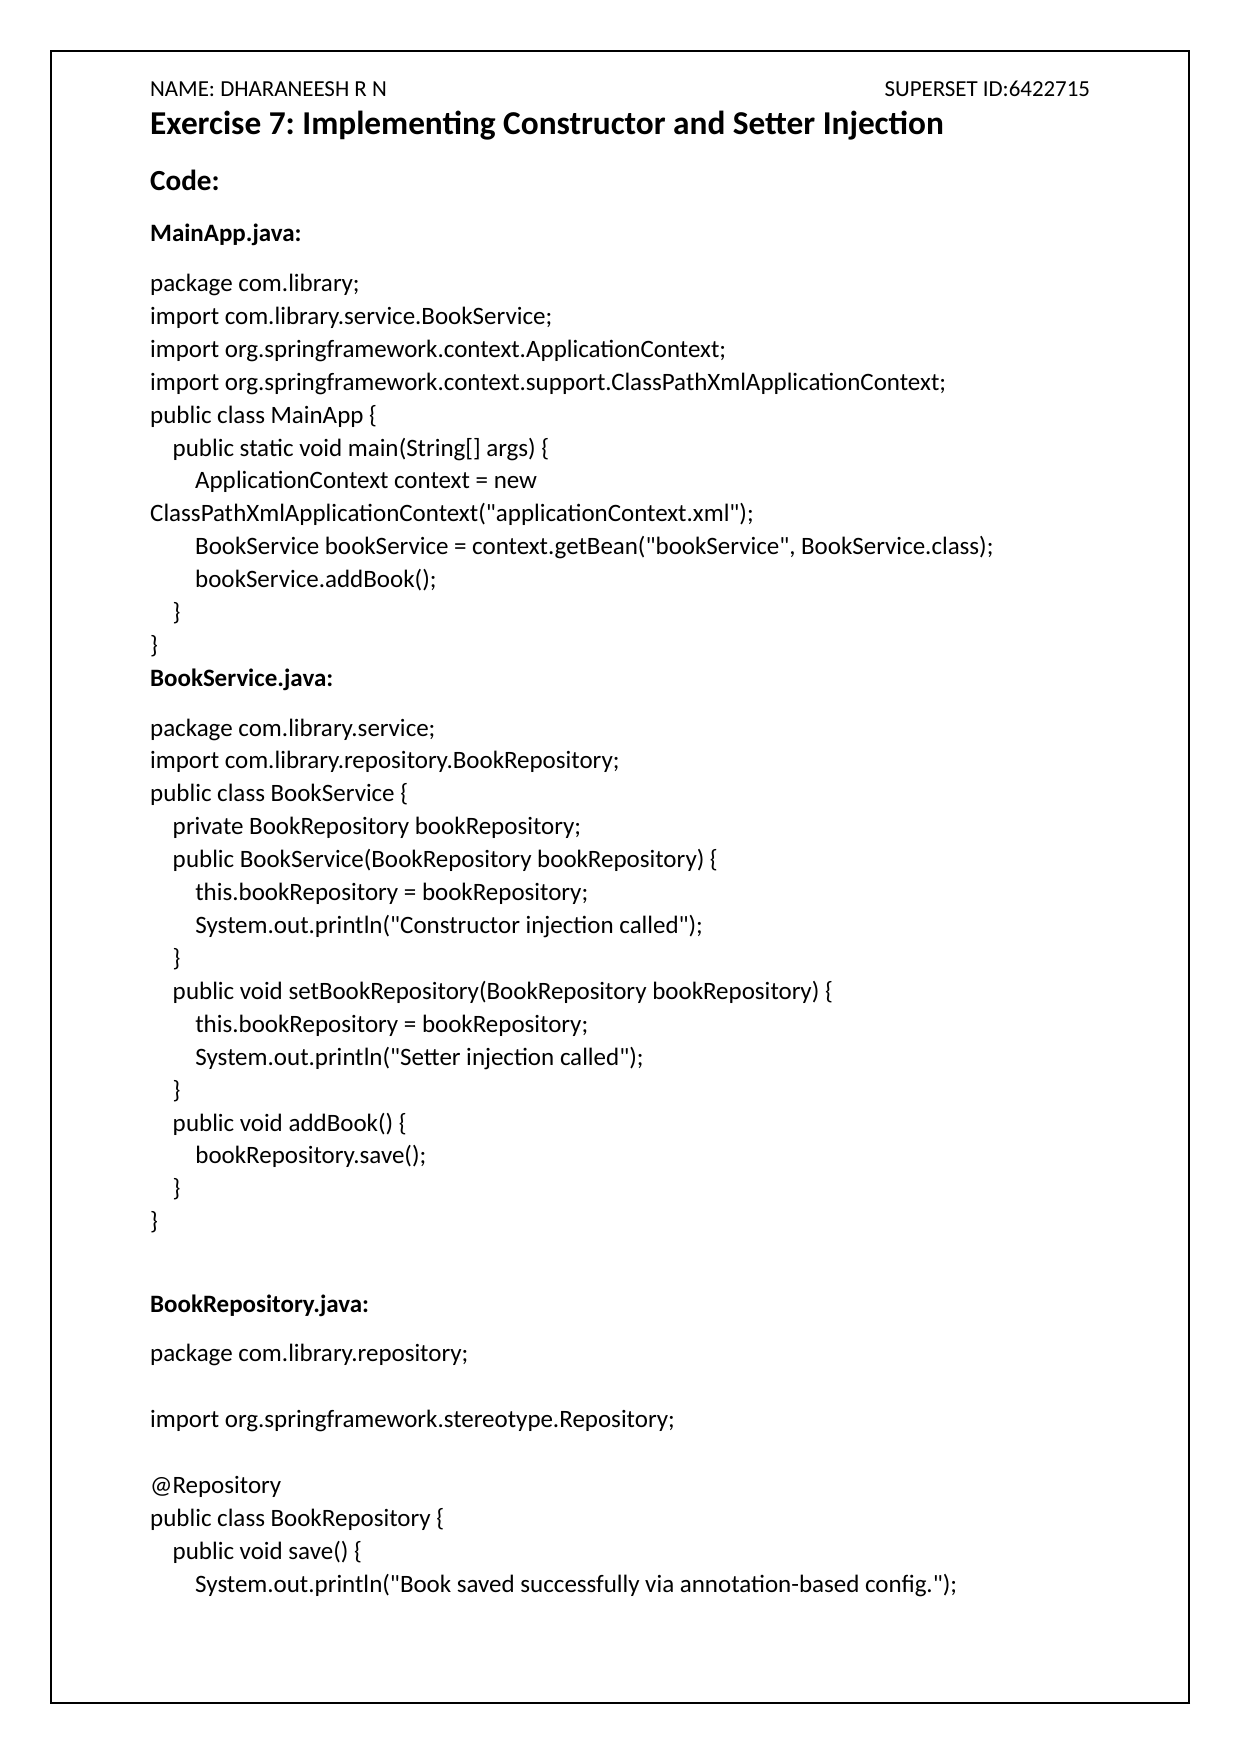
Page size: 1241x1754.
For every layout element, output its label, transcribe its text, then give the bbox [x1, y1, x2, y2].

text import org.springframework.context.ApplicationContext; [150, 333, 1090, 363]
text public void setBookRepository(BookRepository bookRepository) { [150, 975, 1090, 1006]
text import com.library.service.BookService; [150, 300, 1090, 331]
text this.bookRepository = bookRepository; [150, 1008, 1090, 1038]
text MainApp.java: [150, 218, 1090, 248]
text package com.library; [150, 267, 1090, 298]
text bookRepository.save(); [150, 1140, 1090, 1170]
text import com.library.repository.BookRepository; [150, 745, 1090, 775]
text this.bookRepository = bookRepository; [150, 876, 1090, 907]
text } [150, 1206, 1090, 1236]
text @Repository [150, 1469, 1090, 1500]
text public BookService(BookRepository bookRepository) { [150, 843, 1090, 874]
text System.out.println("Book saved successfully via annotation-based config."); [150, 1568, 1090, 1598]
text package com.library.repository; [150, 1338, 1090, 1368]
text } [150, 629, 1090, 660]
text private BookRepository bookRepository; [150, 811, 1090, 841]
text import org.springframework.stereotype.Repository; [150, 1403, 1090, 1434]
text public void save() { [150, 1535, 1090, 1566]
text ApplicationContext context = new ClassPathXmlApplicationContext("applicationContext.xml"); [150, 465, 1090, 528]
text } [150, 1074, 1090, 1104]
text public static void main(String[] args) { [150, 432, 1090, 462]
text public class MainApp { [150, 399, 1090, 429]
text } [150, 1173, 1090, 1203]
text BookRepository.java: [150, 1288, 1090, 1318]
text public class BookRepository { [150, 1502, 1090, 1533]
text package com.library.service; [150, 712, 1090, 742]
text } [150, 596, 1090, 627]
text } [150, 942, 1090, 973]
text Exercise 7: Implementing Constructor and Setter Injection [150, 102, 1090, 143]
text System.out.println("Constructor injection called"); [150, 909, 1090, 940]
text Code: [150, 162, 1090, 198]
text bookService.addBook(); [150, 563, 1090, 594]
text public void addBook() { [150, 1107, 1090, 1137]
text BookService bookService = context.getBean("bookService", BookService.class); [150, 531, 1090, 561]
text System.out.println("Setter injection called"); [150, 1041, 1090, 1071]
text BookService.java: [150, 662, 1090, 693]
text import org.springframework.context.support.ClassPathXmlApplicationContext; [150, 366, 1090, 396]
text public class BookService { [150, 778, 1090, 808]
